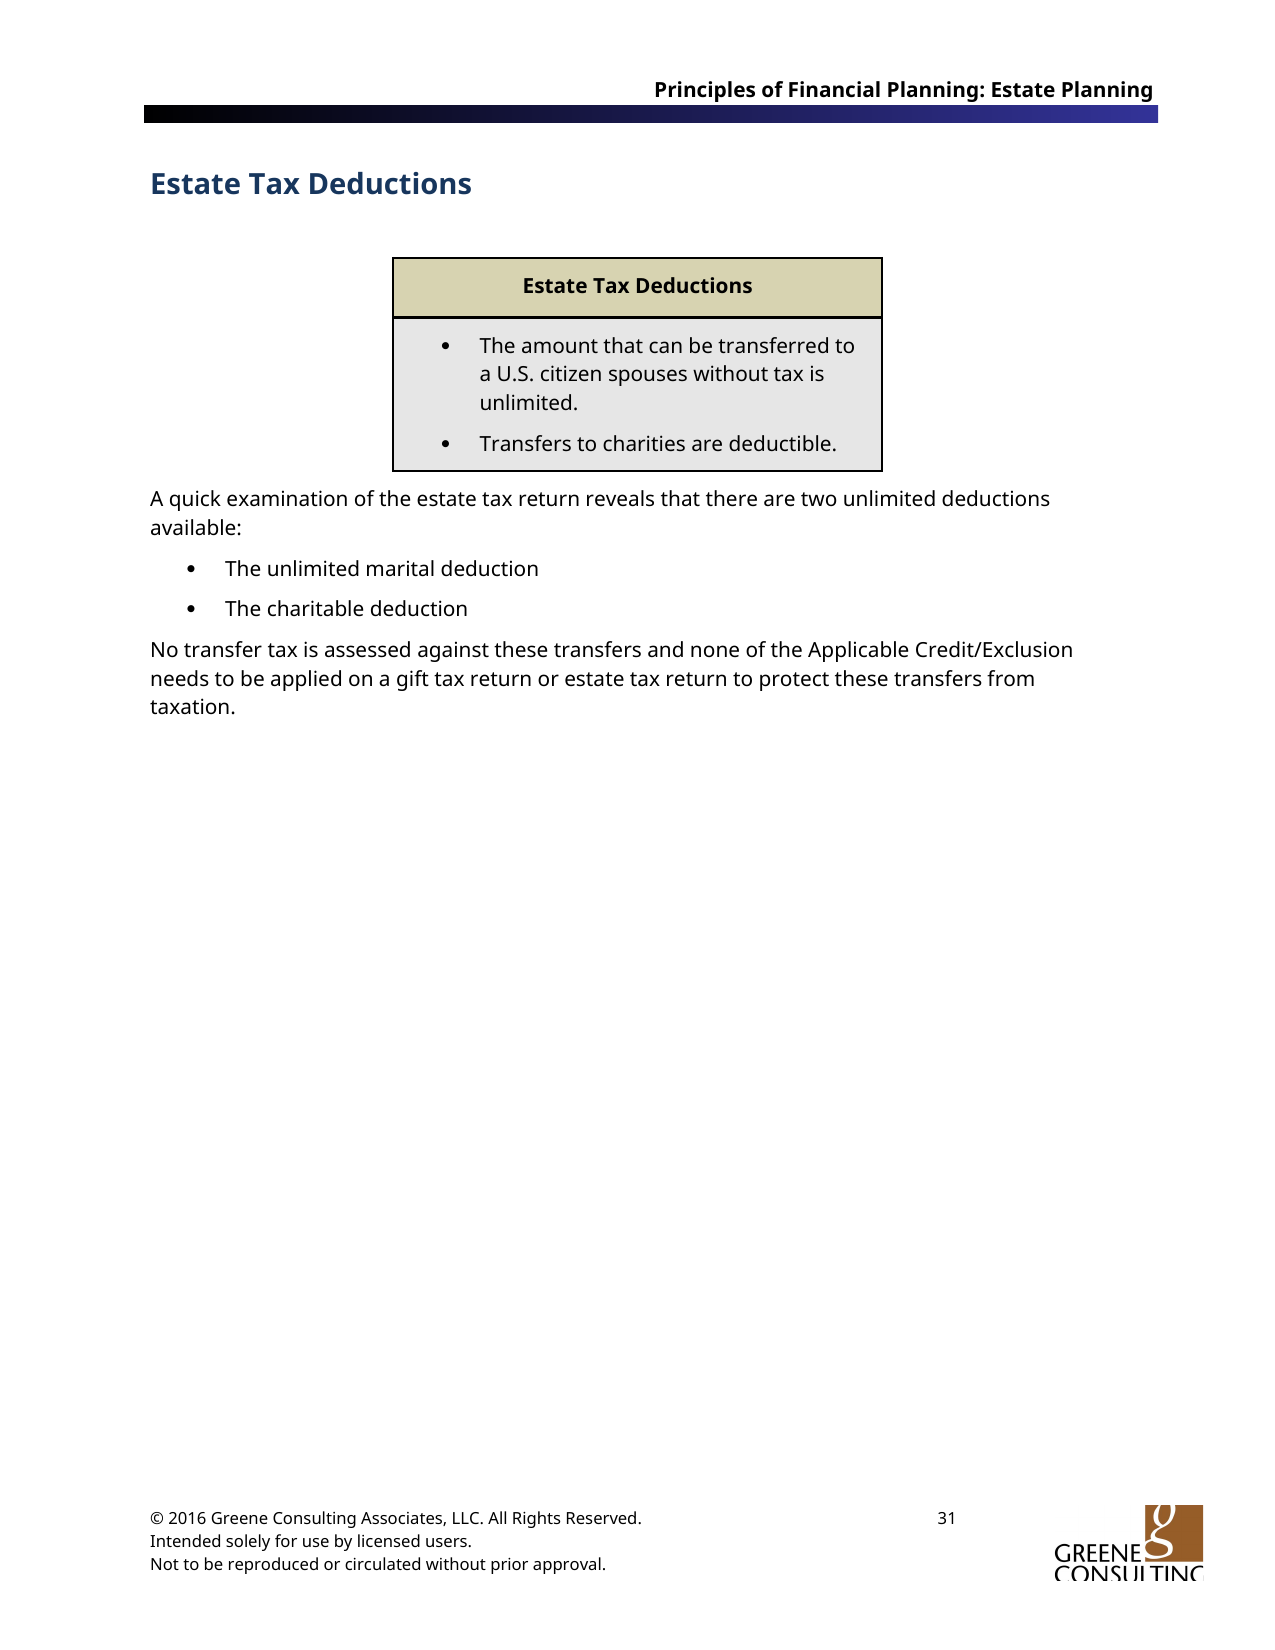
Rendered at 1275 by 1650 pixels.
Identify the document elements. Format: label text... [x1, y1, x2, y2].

table_cell The amount that can be transferred to a U.S. citizen spouses without tax is unlimited. Transfers to charities are deductible. [394, 319, 881, 470]
subtitle Estate Tax Deductions [150, 164, 1125, 203]
picture [1053, 1505, 1203, 1581]
list The charitable deduction [187, 594, 1125, 623]
text No transfer tax is assessed against these transfers and none of the Applicable Credit/Exclusion needs to be applied on a gift tax return or estate tax return to protect these transfers from taxation. [150, 636, 1125, 721]
text A quick examination of the estate tax return reveals that there are two unlimited deductions available: [150, 484, 1125, 541]
table_header Estate Tax Deductions [394, 259, 881, 316]
list The unlimited marital deduction [187, 554, 1125, 582]
